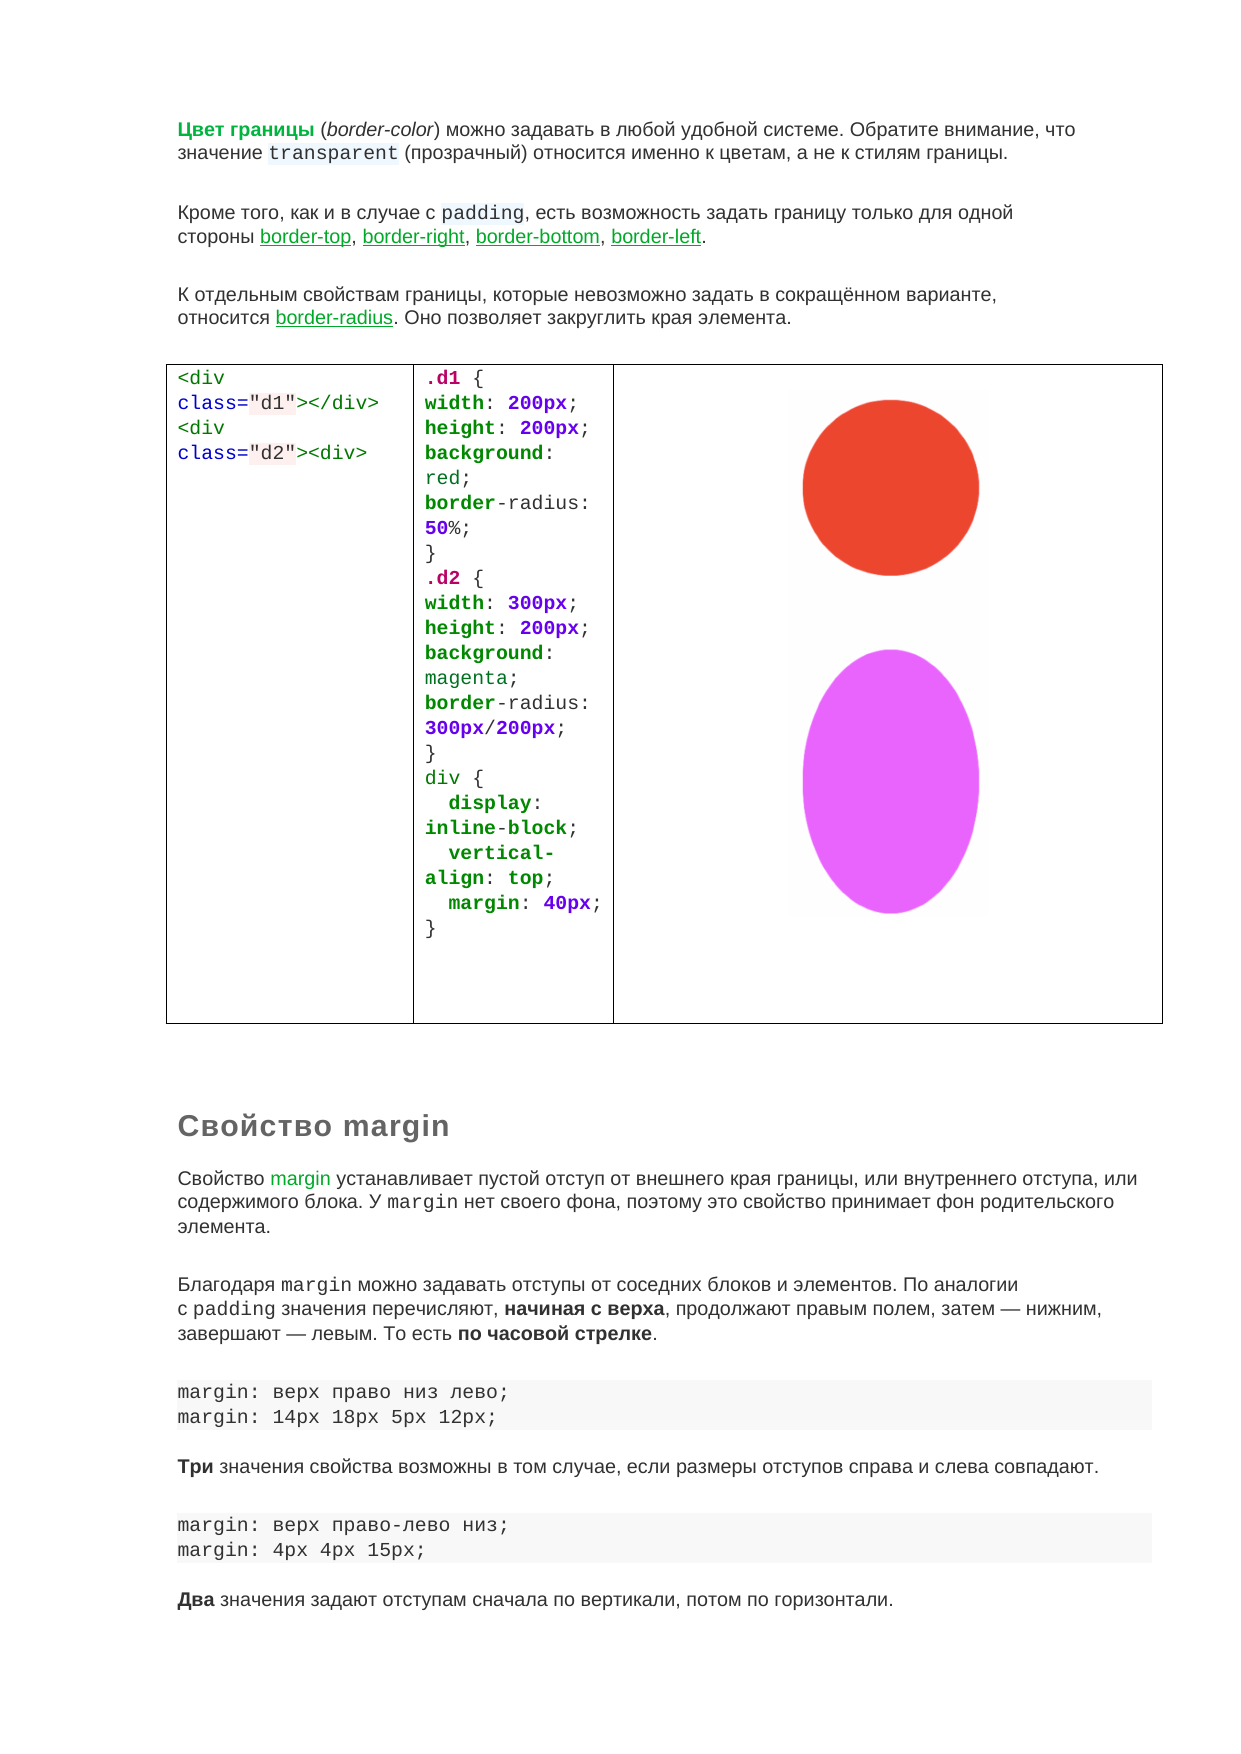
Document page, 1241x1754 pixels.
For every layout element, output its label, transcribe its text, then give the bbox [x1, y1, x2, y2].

text margin: верх право-лево низ; [177, 1513, 1152, 1538]
table_header .d1 { width: 200px; height: 200px; background: red; border-radius: 50%; } .d2 { width: 300px; height: 200px; background: magenta; border-radius: 300px/200px; } div { display: inline-block; vertical-align: top; margin: 40px; } [414, 365, 613, 1023]
text Цвет границы (border-color) можно задавать в любой удобной системе. Обратите внимание, что значение transparent (прозрачный) относится именно к цветам, а не к стилям границы. [177, 118, 1152, 165]
table_header <div class="d1"></div> <div class="d2"><div> [167, 365, 413, 1023]
text margin: 14px 18px 5px 12px; [177, 1405, 1152, 1430]
picture [789, 391, 988, 916]
text Благодаря margin можно задавать отступы от соседних блоков и элементов. По аналогии с padding значения перечисляют, начиная с верха, продолжают правым полем, затем — нижним, завершают — левым. То есть по часовой стрелке. [177, 1273, 1152, 1344]
text margin: верх право низ лево; [177, 1380, 1152, 1405]
text Три значения свойства возможны в том случае, если размеры отступов справа и слева совпадают. [177, 1455, 1152, 1477]
text К отдельным свойствам границы, которые невозможно задать в сокращённом варианте, относится border-radius. Оно позволяет закруглить края элемента. [177, 283, 1152, 329]
text margin: 4px 4px 15px; [177, 1538, 1152, 1563]
text Свойство margin устанавливает пустой отступ от внешнего края границы, или внутреннего отступа, или содержимого блока. У margin нет своего фона, поэтому это свойство принимает фон родительского элемента. [177, 1167, 1152, 1237]
text Два значения задают отступам сначала по вертикали, потом по горизонтали. [177, 1588, 1152, 1611]
text Кроме того, как и в случае с padding, есть возможность задать границу только для одной стороны border-top, border-right, border-bottom, border-left. [177, 201, 1152, 248]
text Свойство margin [177, 1107, 1152, 1142]
table_header [614, 365, 1162, 1023]
